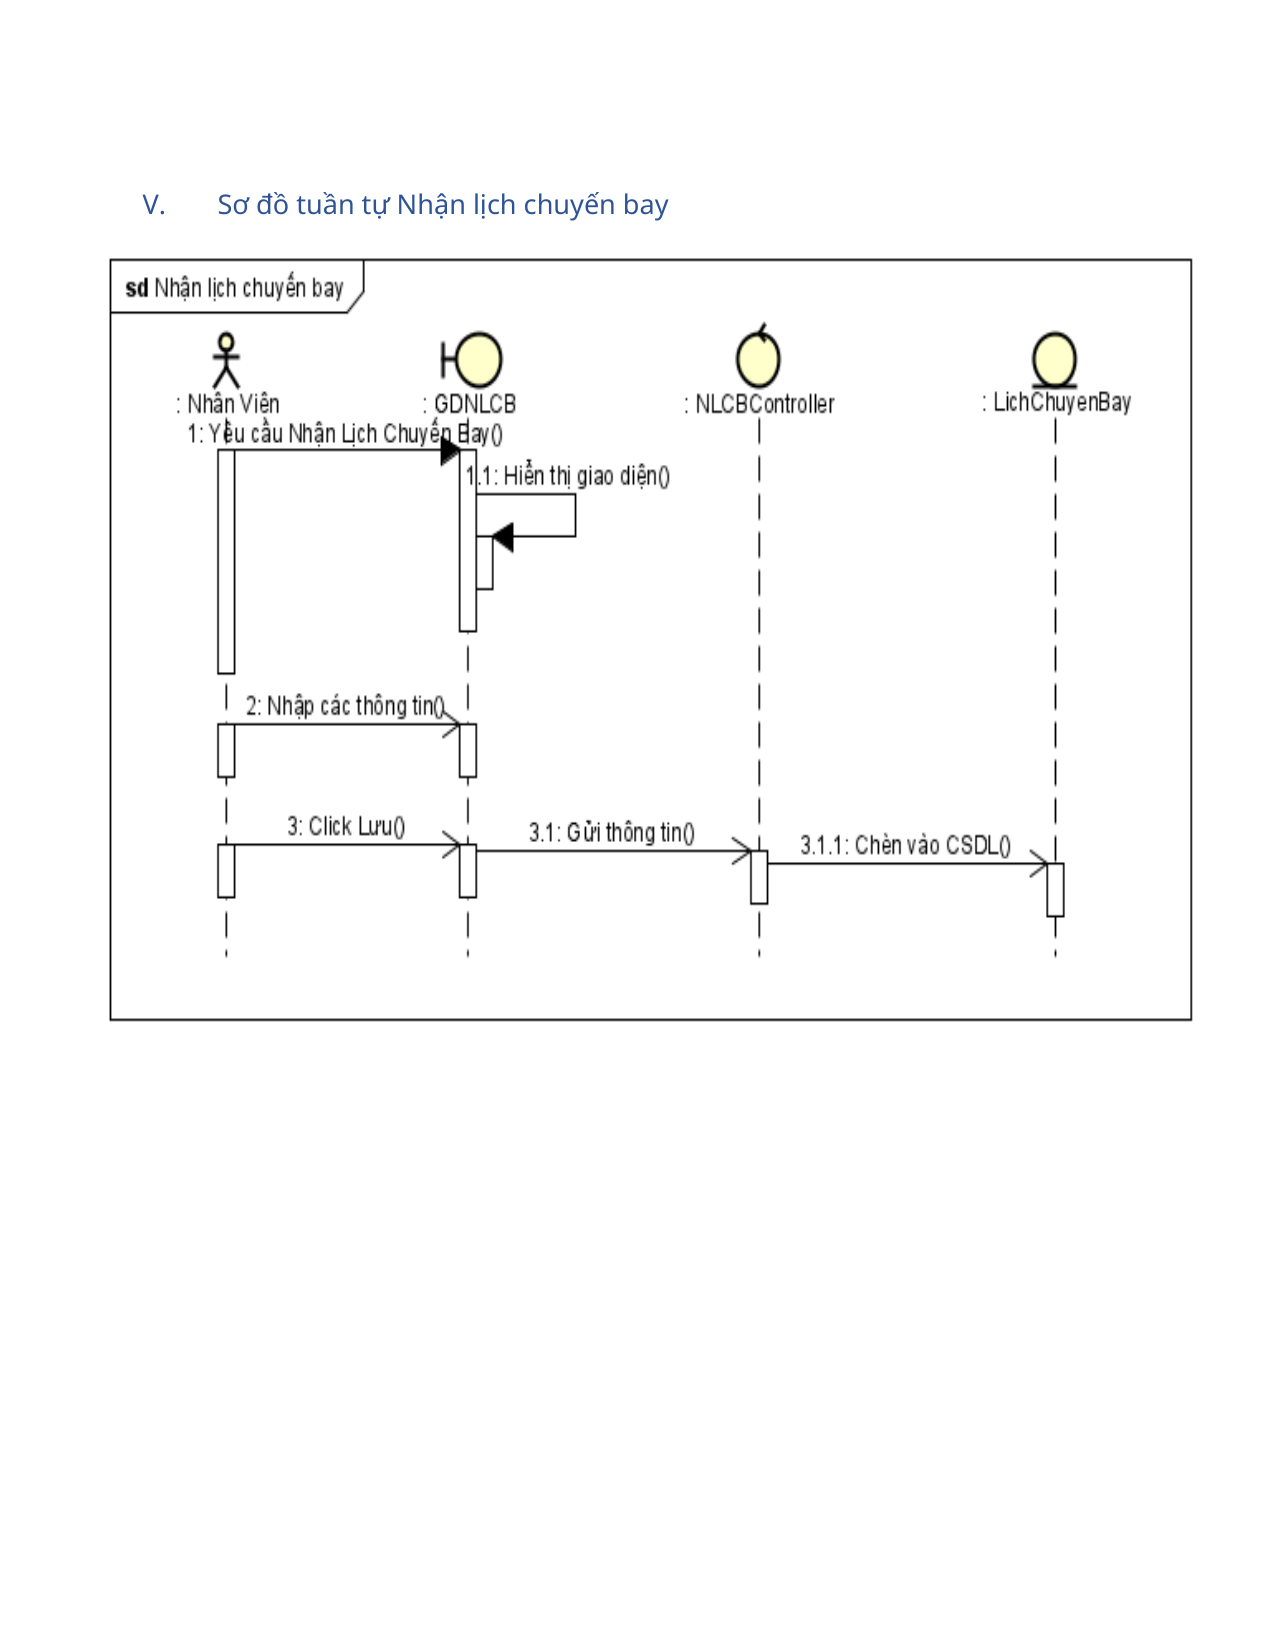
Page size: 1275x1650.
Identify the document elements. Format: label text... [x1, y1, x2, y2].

subtitle Sơ đồ tuần tự Nhận lịch chuyến bay [142, 185, 1170, 222]
